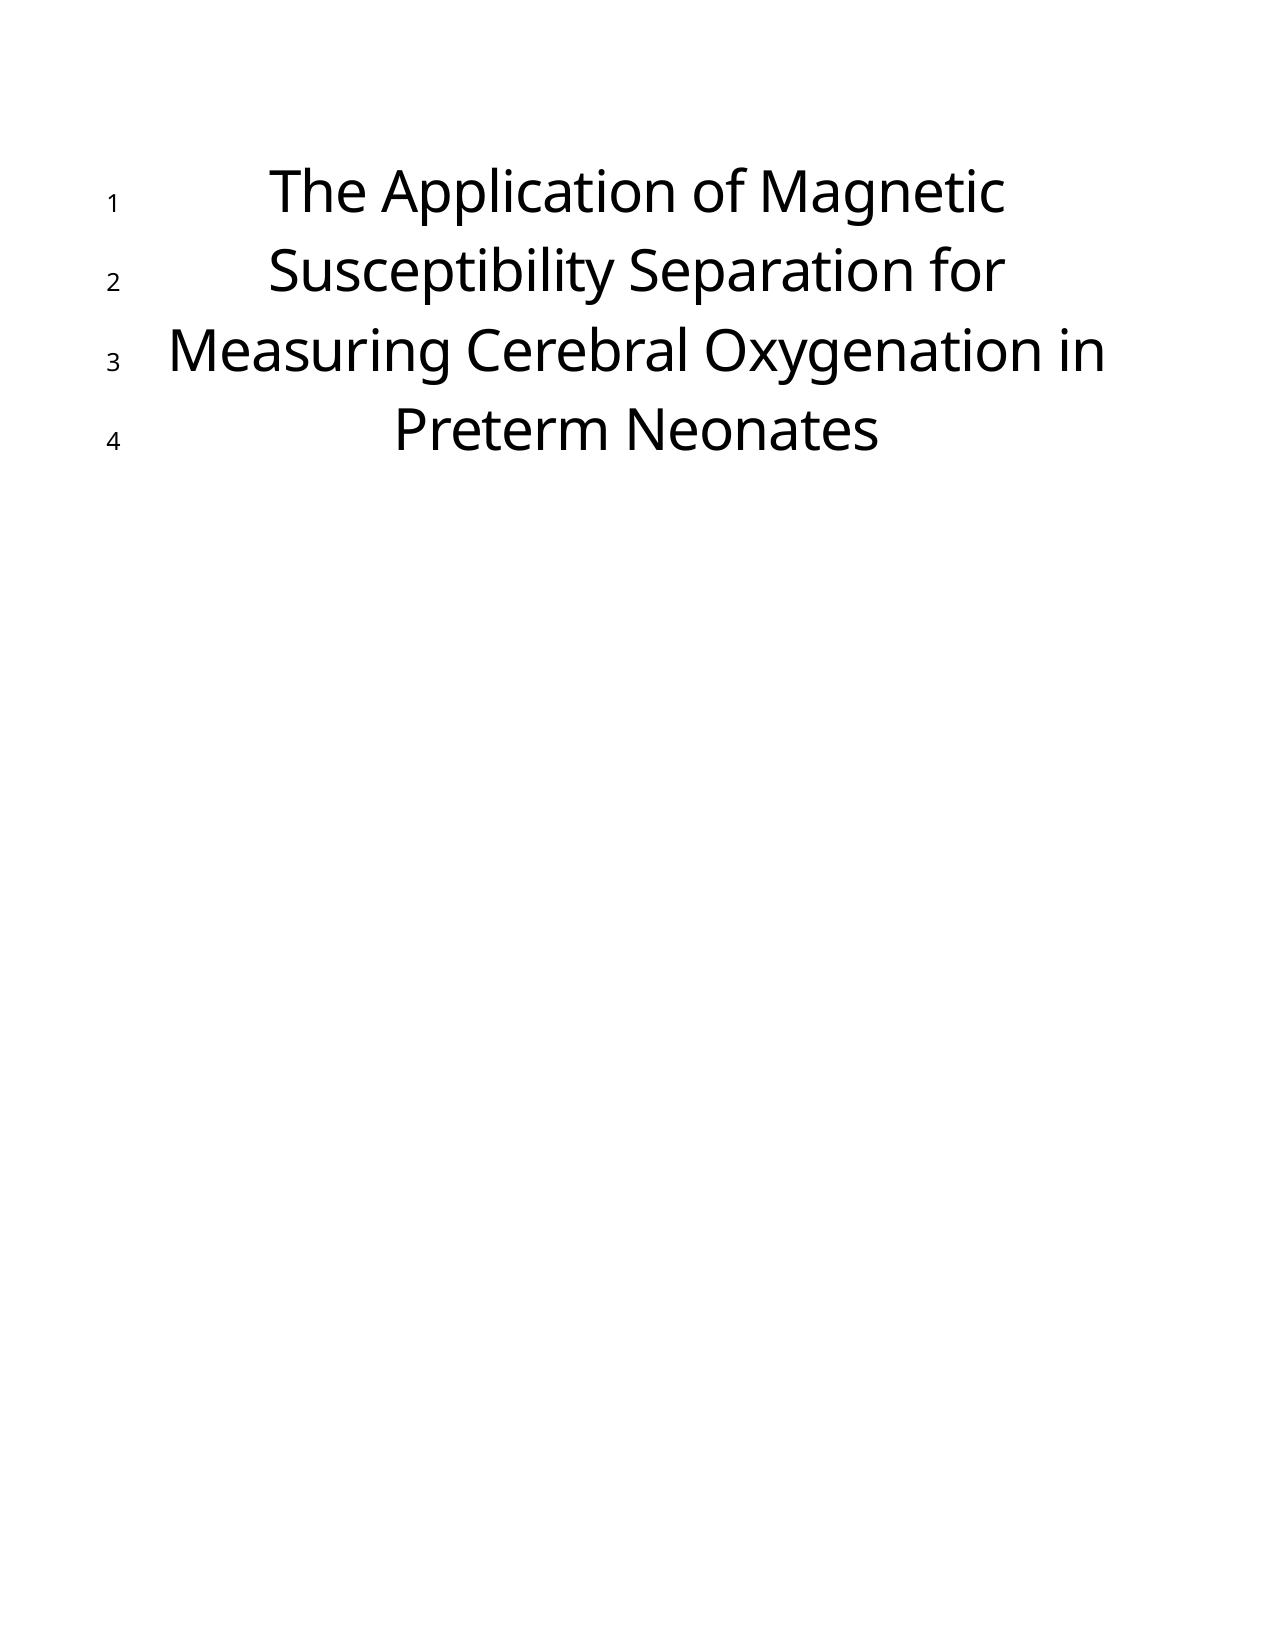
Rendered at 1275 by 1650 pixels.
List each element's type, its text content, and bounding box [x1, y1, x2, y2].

title The Application of Magnetic Susceptibility Separation for Measuring Cerebral Oxygenation in Preterm Neonates [150, 150, 1125, 468]
